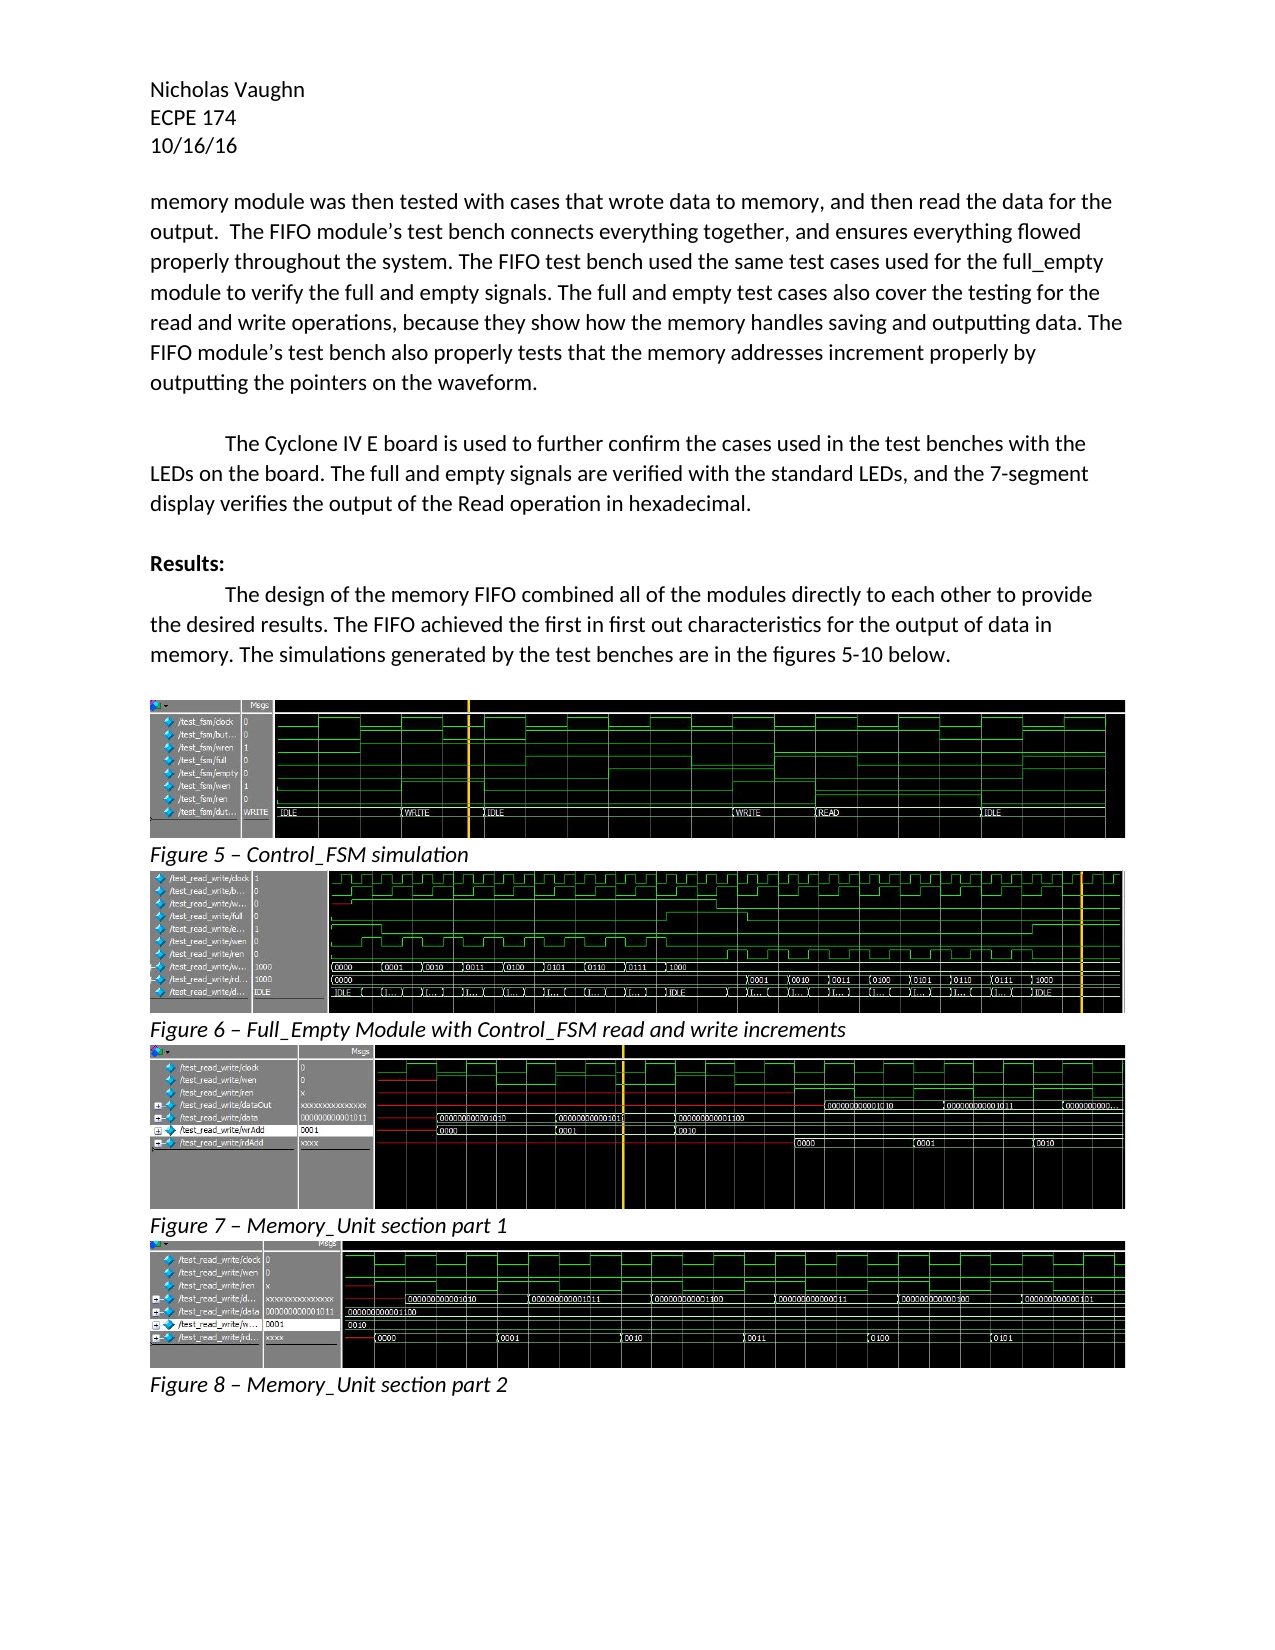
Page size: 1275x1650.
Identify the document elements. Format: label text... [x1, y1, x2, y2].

list The design of the memory FIFO combined all of the modules directly to each other to provide the desired results. The FIFO achieved the first in first out characteristics for the output of data in memory. The simulations generated by the test benches are in the figures 5-10 below. [150, 580, 1125, 668]
list The Cyclone IV E board is used to further confirm the cases used in the test benches with the LEDs on the board. The full and empty signals are verified with the standard LEDs, and the 7-segment display verifies the output of the Read operation in hexadecimal. [150, 429, 1125, 517]
list Figure 5 – Control_FSM simulation [150, 840, 1125, 868]
picture [150, 1241, 1125, 1368]
picture [150, 1045, 1125, 1209]
list Figure 7 – Memory_Unit section part 1 [150, 1211, 1125, 1239]
list Figure 6 – Full_Empty Module with Control_FSM read and write increments [150, 1015, 1125, 1043]
picture [150, 870, 1125, 1013]
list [150, 187, 1125, 396]
list Figure 8 – Memory_Unit section part 2 [150, 1370, 1125, 1398]
list Results: [150, 549, 1125, 578]
picture [150, 700, 1125, 838]
